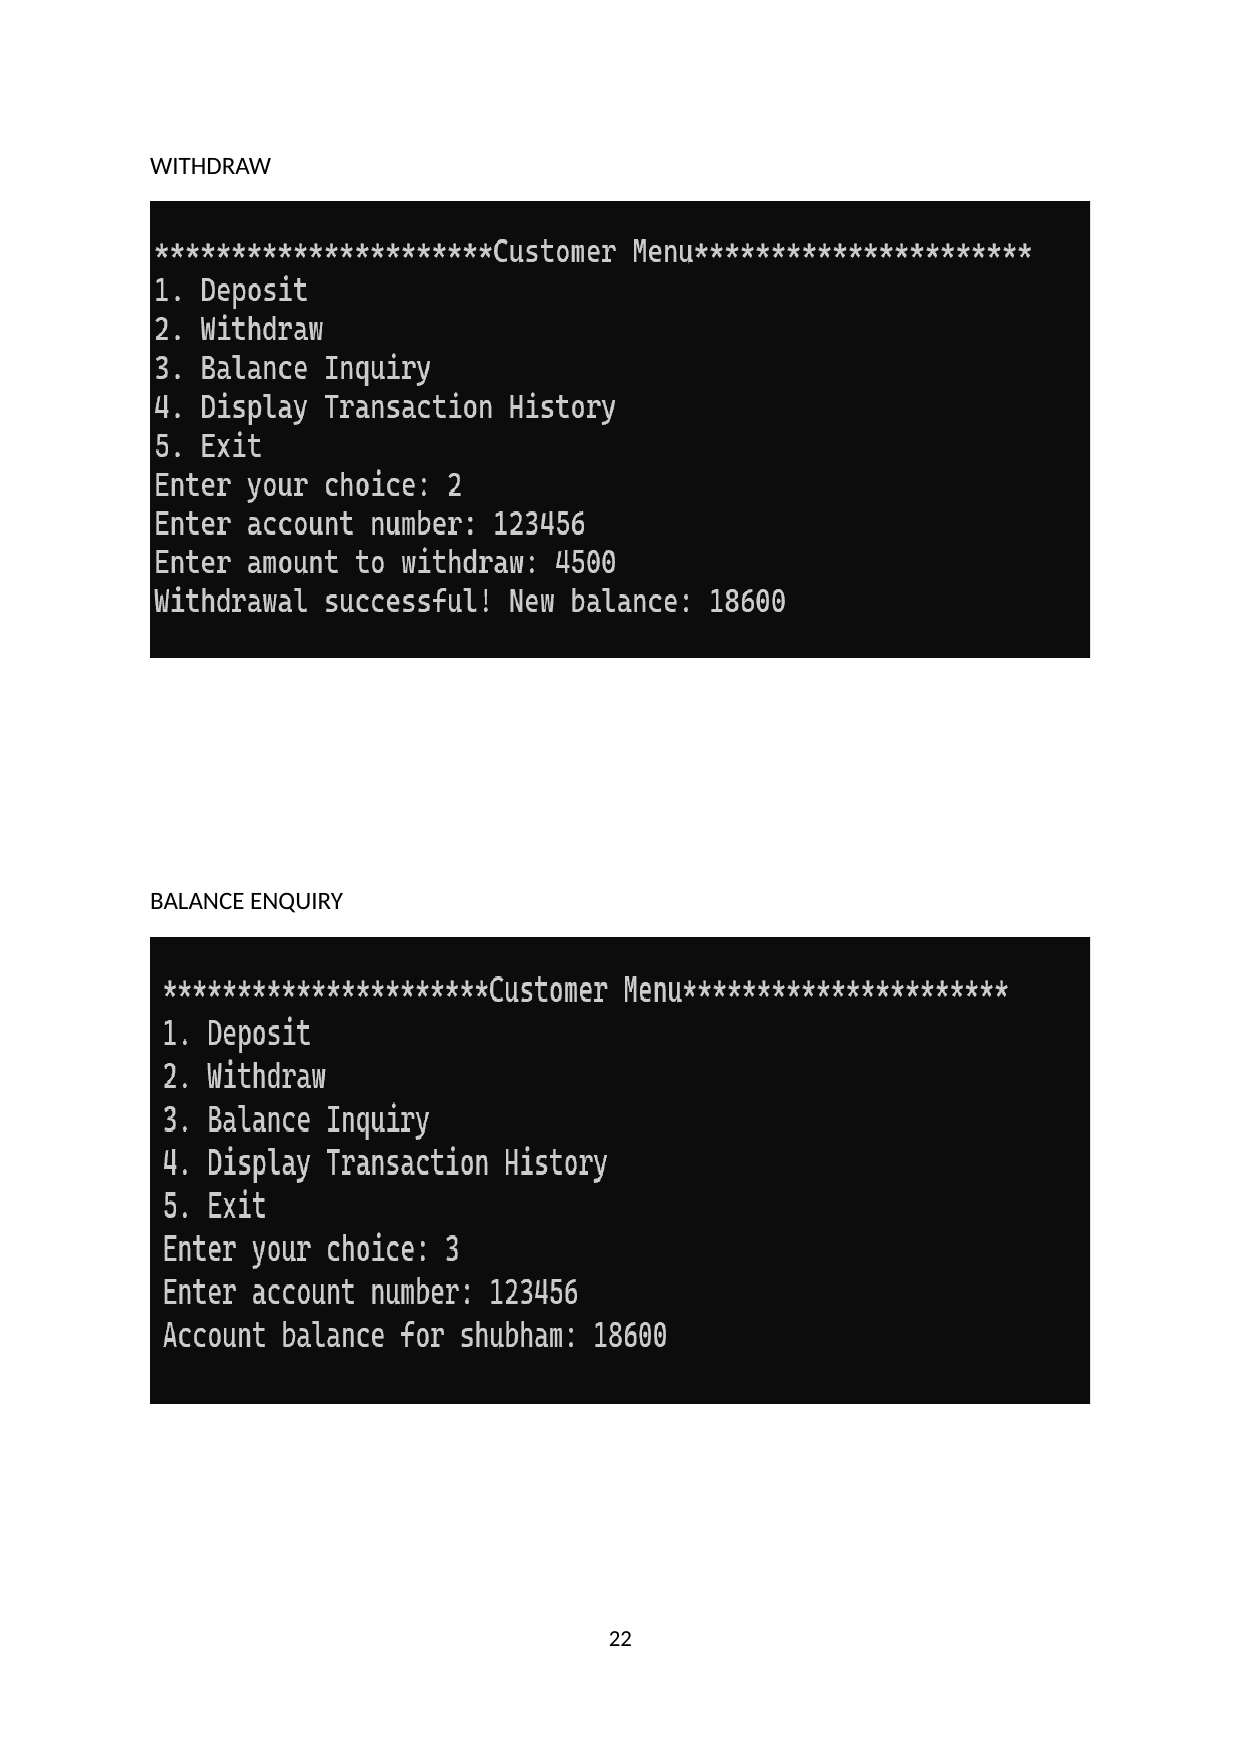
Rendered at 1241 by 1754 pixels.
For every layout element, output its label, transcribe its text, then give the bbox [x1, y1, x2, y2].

text BALANCE ENQUIRY [150, 885, 1090, 916]
picture [150, 201, 1091, 658]
text WITHDRAW [150, 150, 1090, 181]
picture [150, 937, 1091, 1404]
